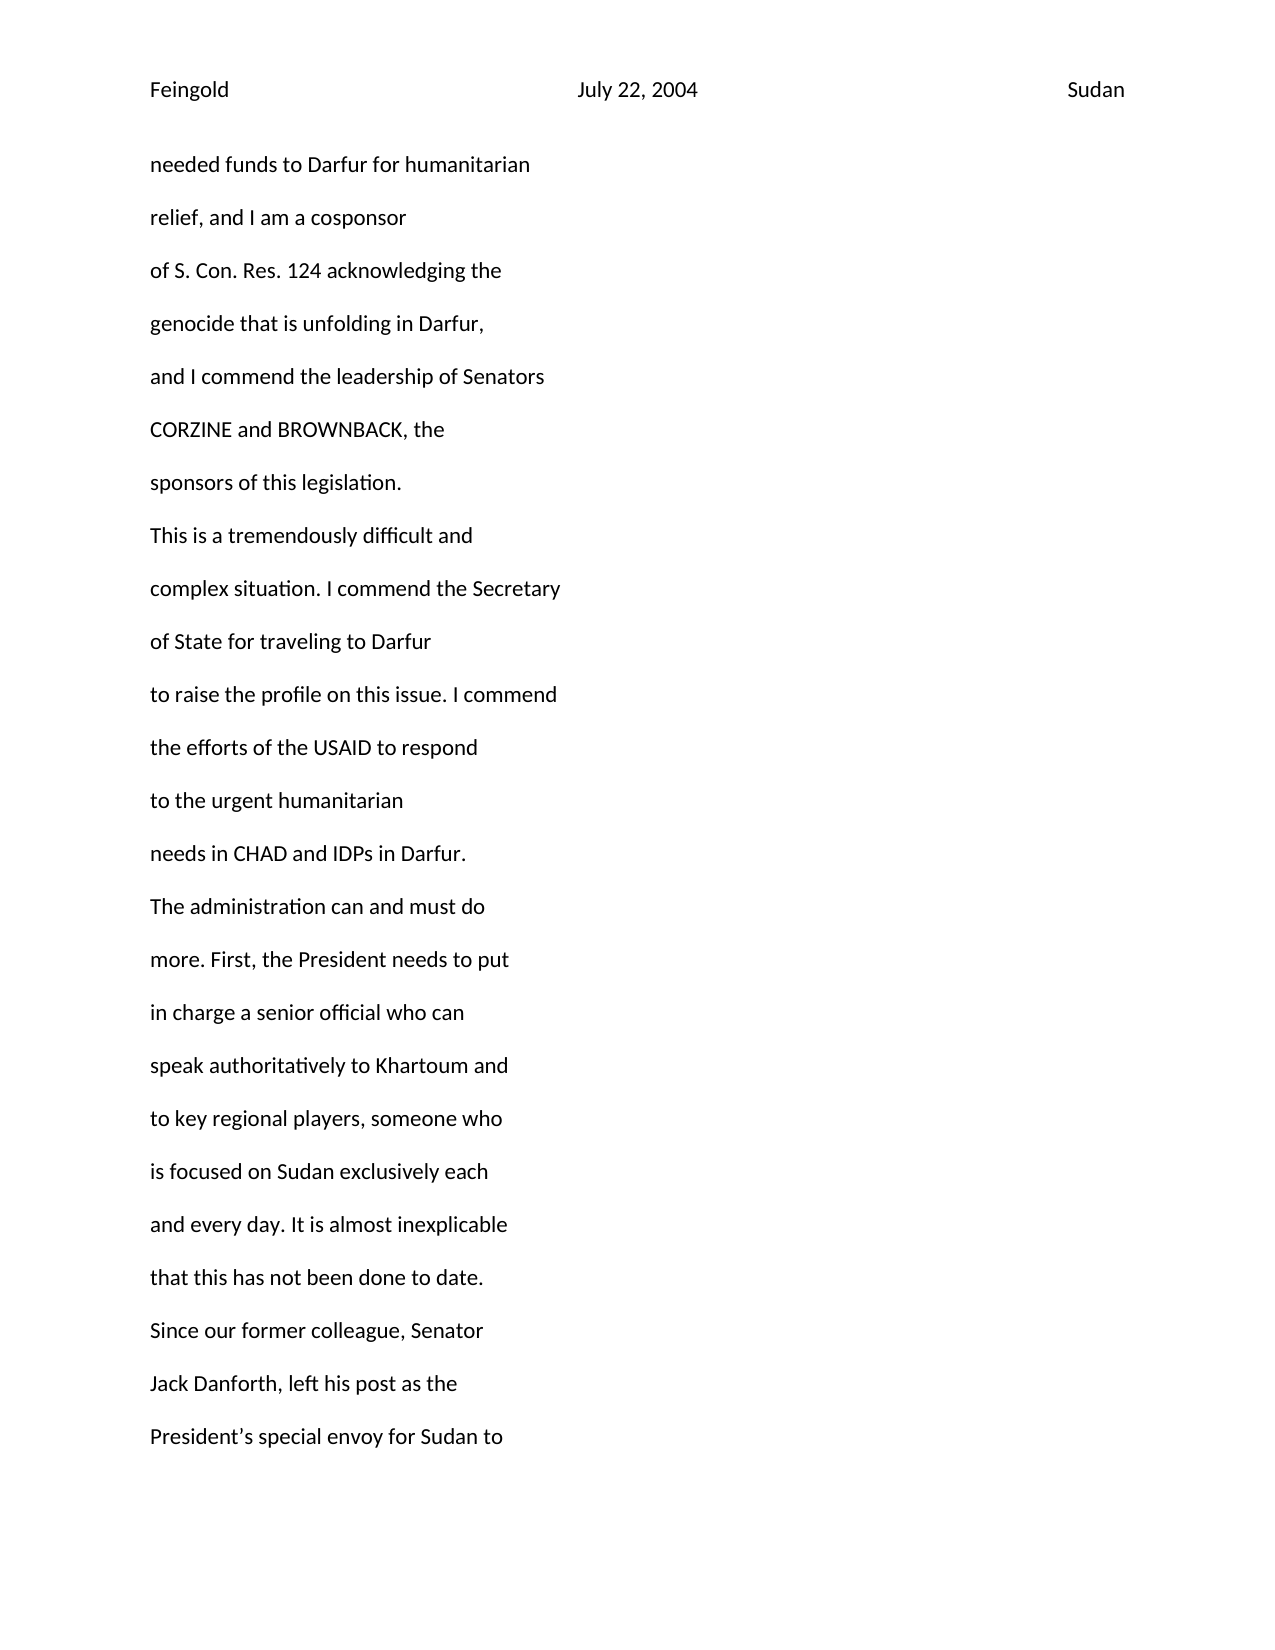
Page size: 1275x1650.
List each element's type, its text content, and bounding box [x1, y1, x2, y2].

text that this has not been done to date. [150, 1263, 1125, 1291]
text speak authoritatively to Khartoum and [150, 1051, 1125, 1079]
text and I commend the leadership of Senators [150, 362, 1125, 390]
text Since our former colleague, Senator [150, 1316, 1125, 1344]
text needs in CHAD and IDPs in Darfur. [150, 839, 1125, 867]
text to key regional players, someone who [150, 1104, 1125, 1132]
text to raise the profile on this issue. I commend [150, 680, 1125, 708]
text relief, and I am a cosponsor [150, 203, 1125, 231]
text Jack Danforth, left his post as the [150, 1369, 1125, 1397]
text in charge a senior official who can [150, 998, 1125, 1026]
text of S. Con. Res. 124 acknowledging the [150, 256, 1125, 284]
text complex situation. I commend the Secretary [150, 574, 1125, 602]
text This is a tremendously difficult and [150, 521, 1125, 549]
text of State for traveling to Darfur [150, 627, 1125, 655]
text genocide that is unfolding in Darfur, [150, 309, 1125, 337]
text is focused on Sudan exclusively each [150, 1157, 1125, 1185]
text CORZINE and BROWNBACK, the [150, 415, 1125, 443]
text needed funds to Darfur for humanitarian [150, 150, 1125, 178]
text the efforts of the USAID to respond [150, 733, 1125, 761]
text to the urgent humanitarian [150, 786, 1125, 814]
text more. First, the President needs to put [150, 945, 1125, 973]
text sponsors of this legislation. [150, 468, 1125, 496]
text President’s special envoy for Sudan to [150, 1422, 1125, 1451]
text The administration can and must do [150, 892, 1125, 920]
text and every day. It is almost inexplicable [150, 1210, 1125, 1238]
